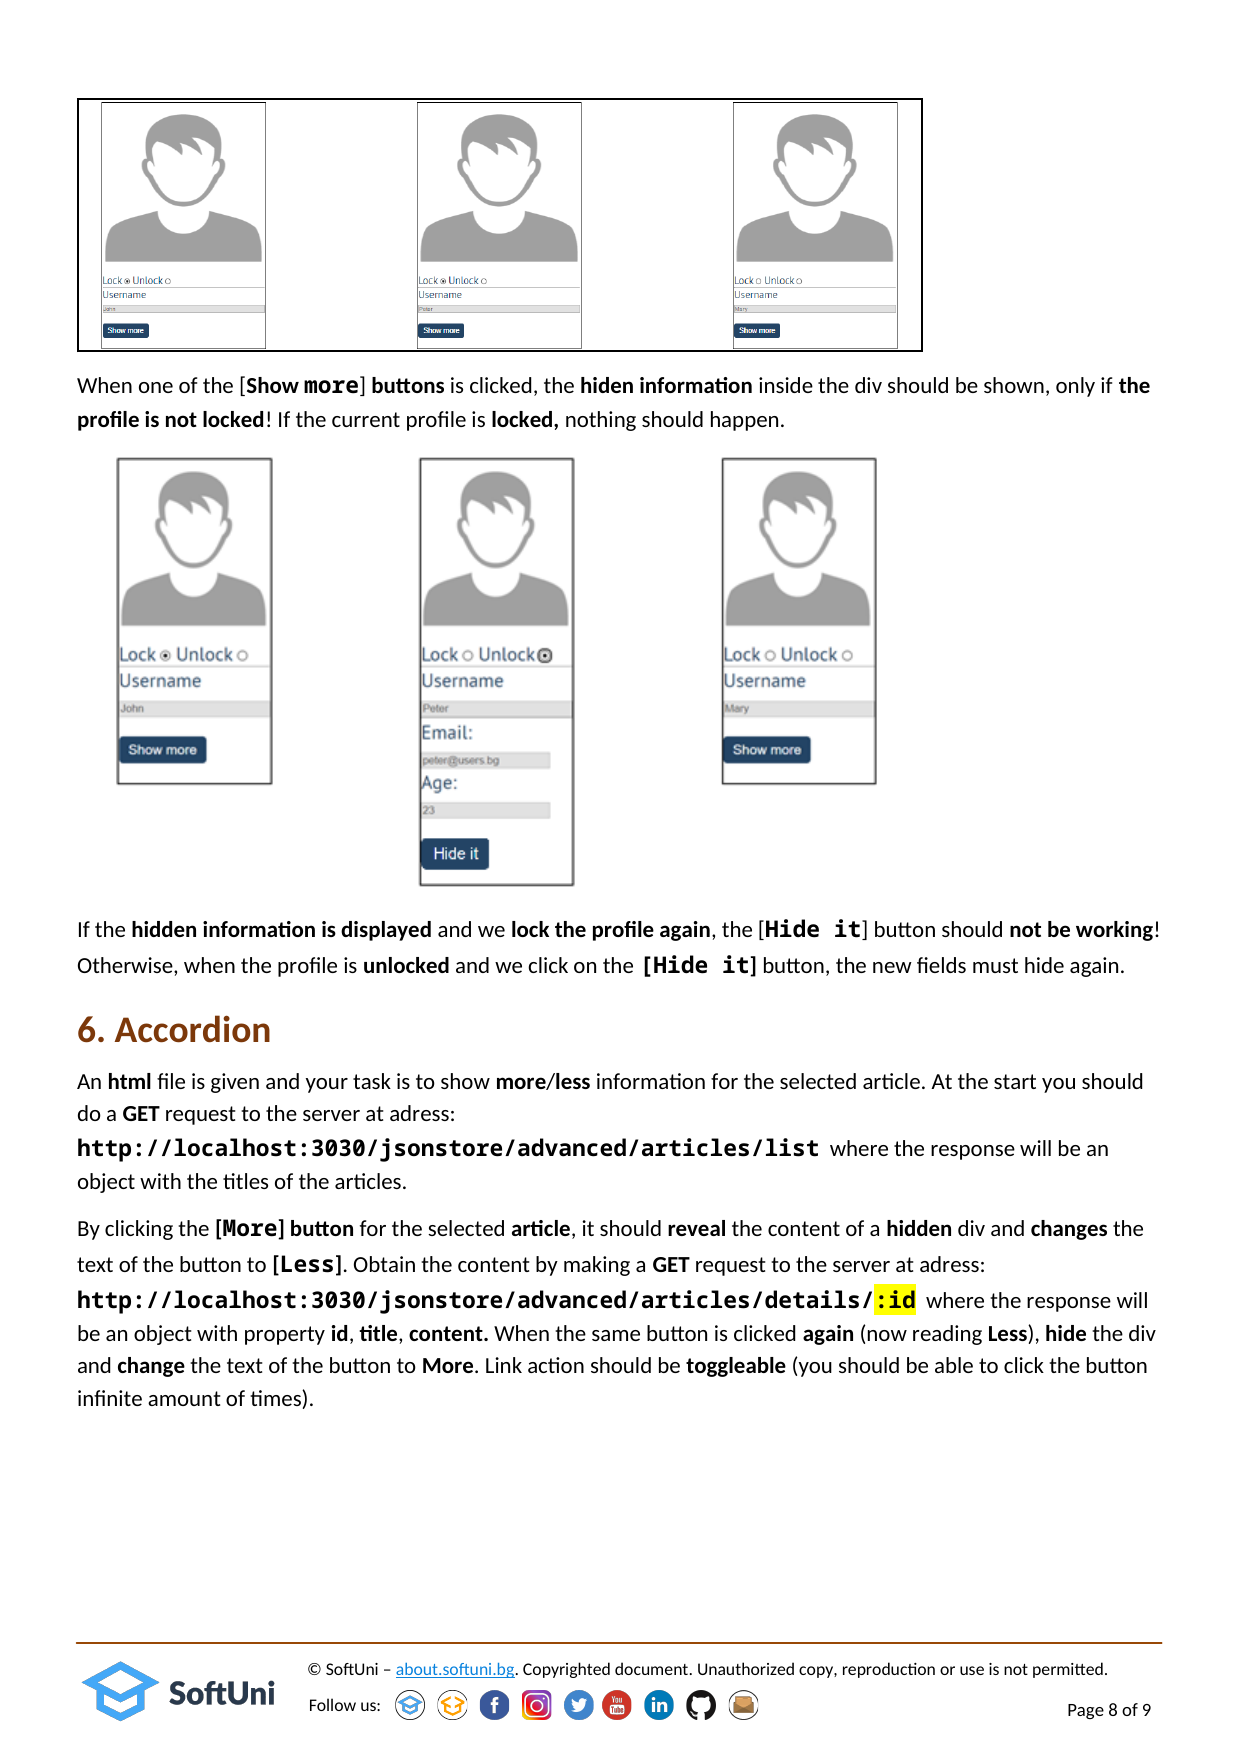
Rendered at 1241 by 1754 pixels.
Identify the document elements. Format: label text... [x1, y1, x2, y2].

picture [522, 1690, 552, 1720]
text By clicking the [More] button for the selected article, it should reveal the content of a hidden div and changes the text of the button to [Less]. Obtain the content by making a GET request to the server at adress: http://localhost:3030/jsonstore/advanced/articles/details/:id where the response will be an object with property id, title, content. When the same button is clicked again (now reading Less), hide the div and change the text of the button to More. Link action should be toggleable (you should be able to click the button infinite amount of times). [77, 1212, 1163, 1412]
picture [644, 1690, 653, 1699]
text An html file is given and your task is to show more/less information for the selected article. At the start you should do a GET request to the server at adress: http://localhost:3030/jsonstore/advanced/articles/list where the response will be an object with the titles of the articles. [77, 1067, 1163, 1195]
subtitle Accordion [77, 1006, 1163, 1052]
picture [79, 100, 921, 350]
picture [602, 1690, 632, 1720]
picture [658, 1702, 667, 1712]
picture [479, 1690, 510, 1720]
picture [437, 1690, 468, 1720]
text When one of the [Show more] buttons is clicked, the hiden information inside the div should be shown, only if the profile is not locked! If the current profile is locked, nothing should happen. [77, 369, 1163, 433]
picture [75, 1655, 281, 1727]
picture [728, 1690, 759, 1720]
picture [644, 1711, 653, 1720]
picture [564, 1690, 594, 1720]
picture [76, 449, 946, 897]
picture [665, 1711, 674, 1720]
picture [665, 1690, 674, 1699]
picture [686, 1690, 716, 1720]
text If the hidden information is displayed and we lock the profile again, the [Hide it] button should not be working! Otherwise, when the profile is unlocked and we click on the [Hide it] button, the new fields must hide again. [77, 913, 1163, 981]
picture [395, 1690, 425, 1720]
